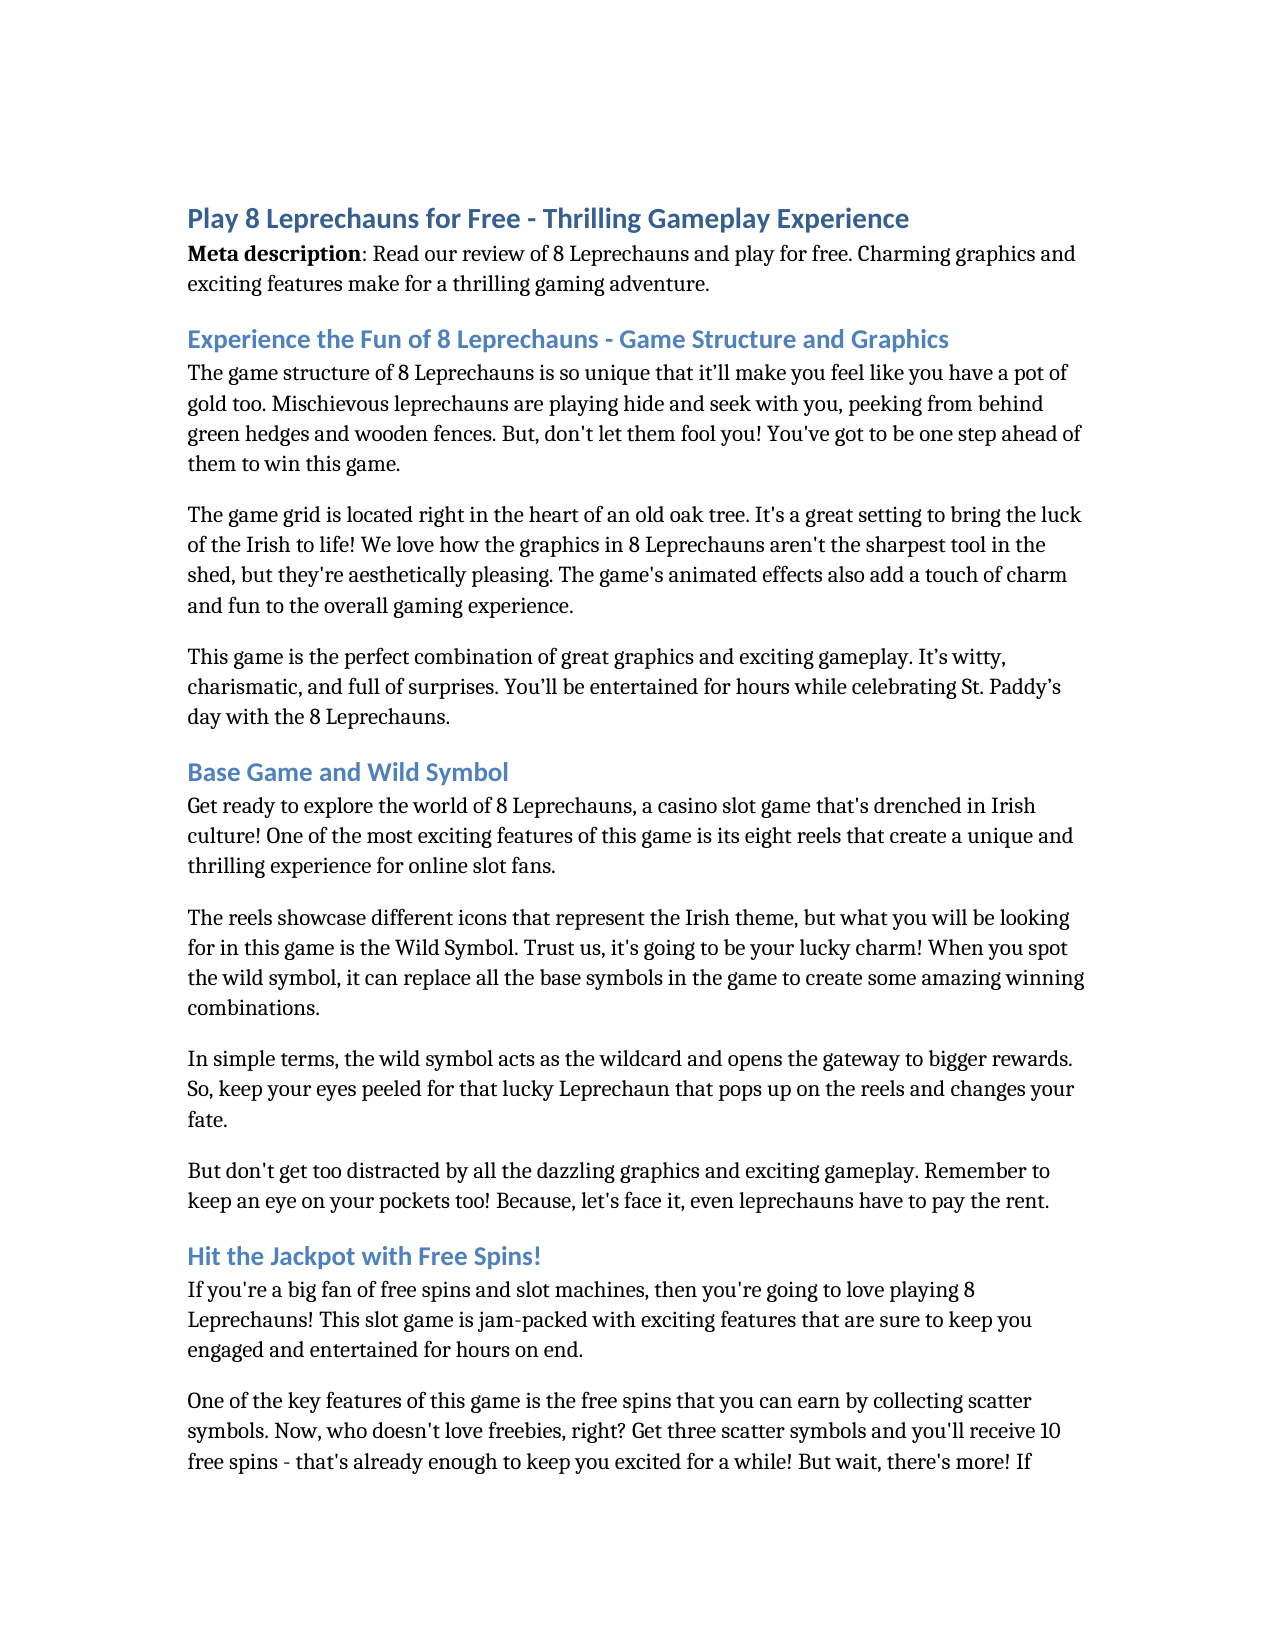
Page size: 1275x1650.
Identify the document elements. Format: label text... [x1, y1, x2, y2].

subtitle Base Game and Wild Symbol [187, 755, 1087, 788]
text The game structure of 8 Leprechauns is so unique that it’ll make you feel like you have a pot of gold too. Mischievous leprechauns are playing hide and seek with you, peeking from behind green hedges and wooden fences. But, don't let them fool you! You've got to be one step ahead of them to win this game. [187, 360, 1087, 477]
text Get ready to explore the world of 8 Leprechauns, a casino slot game that's drenched in Irish culture! One of the most exciting features of this game is its eight reels that create a unique and thrilling experience for online slot fans. [187, 793, 1087, 879]
subtitle Hit the Jackpot with Free Spins! [187, 1239, 1087, 1272]
subtitle Play 8 Leprechauns for Free - Thrilling Gameplay Experience [187, 200, 1087, 236]
text In simple terms, the wild symbol acts as the wildcard and opens the gateway to bigger rewards. So, keep your eyes peeled for that lucky Leprechaun that pops up on the reels and changes your fate. [187, 1046, 1087, 1133]
subtitle Experience the Fun of 8 Leprechauns - Game Structure and Graphics [187, 322, 1087, 355]
text The game grid is located right in the heart of an old oak tree. It's a great setting to bring the luck of the Irish to life! We love how the graphics in 8 Leprechauns aren't the sharpest tool in the shed, but they're aesthetically pleasing. The game's animated effects also add a touch of charm and fun to the overall gaming experience. [187, 502, 1087, 619]
text But don't get too distracted by all the dazzling graphics and exciting gameplay. Remember to keep an eye on your pockets too! Because, let's face it, even leprechauns have to pay the rent. [187, 1157, 1087, 1214]
text Meta description: Read our review of 8 Leprechauns and play for free. Charming graphics and exciting features make for a thrilling gaming adventure. [187, 241, 1087, 297]
text If you're a big fan of free spins and slot machines, then you're going to love playing 8 Leprechauns! This slot game is jam-packed with exciting features that are sure to keep you engaged and entertained for hours on end. [187, 1277, 1087, 1363]
text The reels showcase different icons that represent the Irish theme, but what you will be looking for in this game is the Wild Symbol. Trust us, it's going to be your lucky charm! When you spot the wild symbol, it can replace all the base symbols in the game to create some amazing winning combinations. [187, 904, 1087, 1021]
text This game is the perfect combination of great graphics and exciting gameplay. It’s witty, charismatic, and full of surprises. You’ll be entertained for hours while celebrating St. Paddy’s day with the 8 Leprechauns. [187, 643, 1087, 730]
